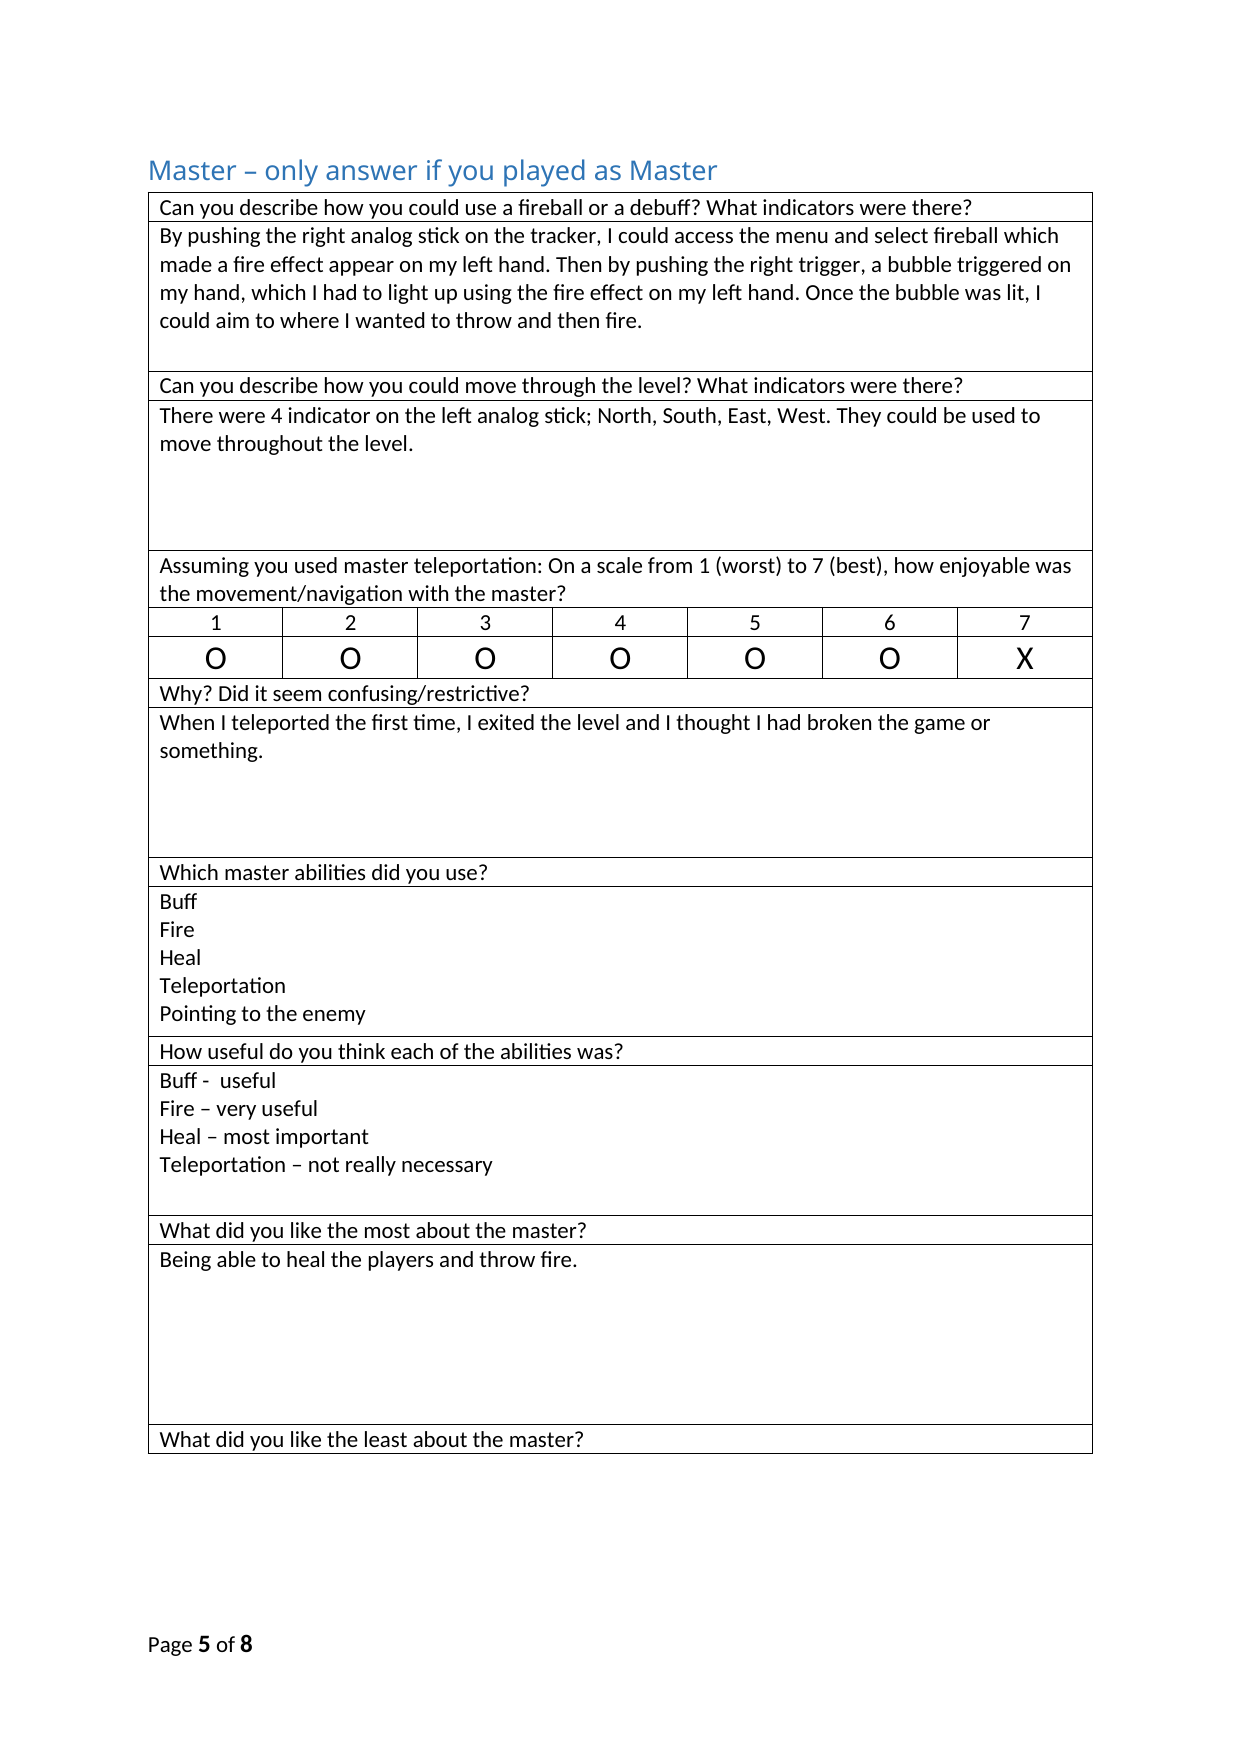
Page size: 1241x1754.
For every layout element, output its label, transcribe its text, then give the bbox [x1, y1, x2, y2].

table_cell O [283, 637, 417, 678]
table_cell O [688, 637, 822, 678]
table_cell Which master abilities did you use? [149, 858, 1092, 886]
table_cell 7 [958, 608, 1092, 636]
table_cell 5 [688, 608, 822, 636]
table_cell How useful do you think each of the abilities was? [149, 1037, 1092, 1065]
table_cell What did you like the least about the master? [149, 1425, 1092, 1453]
table_header Can you describe how you could use a fireball or a debuff? What indicators were there? [149, 193, 1092, 221]
table_cell X [958, 637, 1092, 678]
table_cell Buff Fire Heal Teleportation Pointing to the enemy [149, 887, 1092, 1036]
table_cell By pushing the right analog stick on the tracker, I could access the menu and select fireball which made a fire effect appear on my left hand. Then by pushing the right trigger, a bubble triggered on my hand, which I had to light up using the fire effect on my left hand. Once the bubble was lit, I could aim to where I wanted to throw and then fire. [149, 222, 1092, 371]
subtitle Master – only answer if you played as Master [148, 152, 1093, 189]
table_cell 4 [553, 608, 687, 636]
table_cell 1 [149, 608, 282, 636]
table_cell 2 [283, 608, 417, 636]
table_cell Assuming you used master teleportation: On a scale from 1 (worst) to 7 (best), how enjoyable was the movement/navigation with the master? [149, 551, 1092, 607]
table_cell Can you describe how you could move through the level? What indicators were there? [149, 372, 1092, 400]
table_cell 3 [418, 608, 552, 636]
table_cell There were 4 indicator on the left analog stick; North, South, East, West. They could be used to move throughout the level. [149, 401, 1092, 550]
table_cell When I teleported the first time, I exited the level and I thought I had broken the game or something. [149, 708, 1092, 857]
table_cell Being able to heal the players and throw fire. [149, 1245, 1092, 1424]
table_cell O [418, 637, 552, 678]
table_cell O [149, 637, 282, 678]
table_cell Buff - useful Fire – very useful Heal – most important Teleportation – not really necessary [149, 1066, 1092, 1215]
table_cell O [823, 637, 957, 678]
table_cell Why? Did it seem confusing/restrictive? [149, 679, 1092, 707]
table_cell What did you like the most about the master? [149, 1216, 1092, 1244]
table_cell O [553, 637, 687, 678]
table_cell 6 [823, 608, 957, 636]
